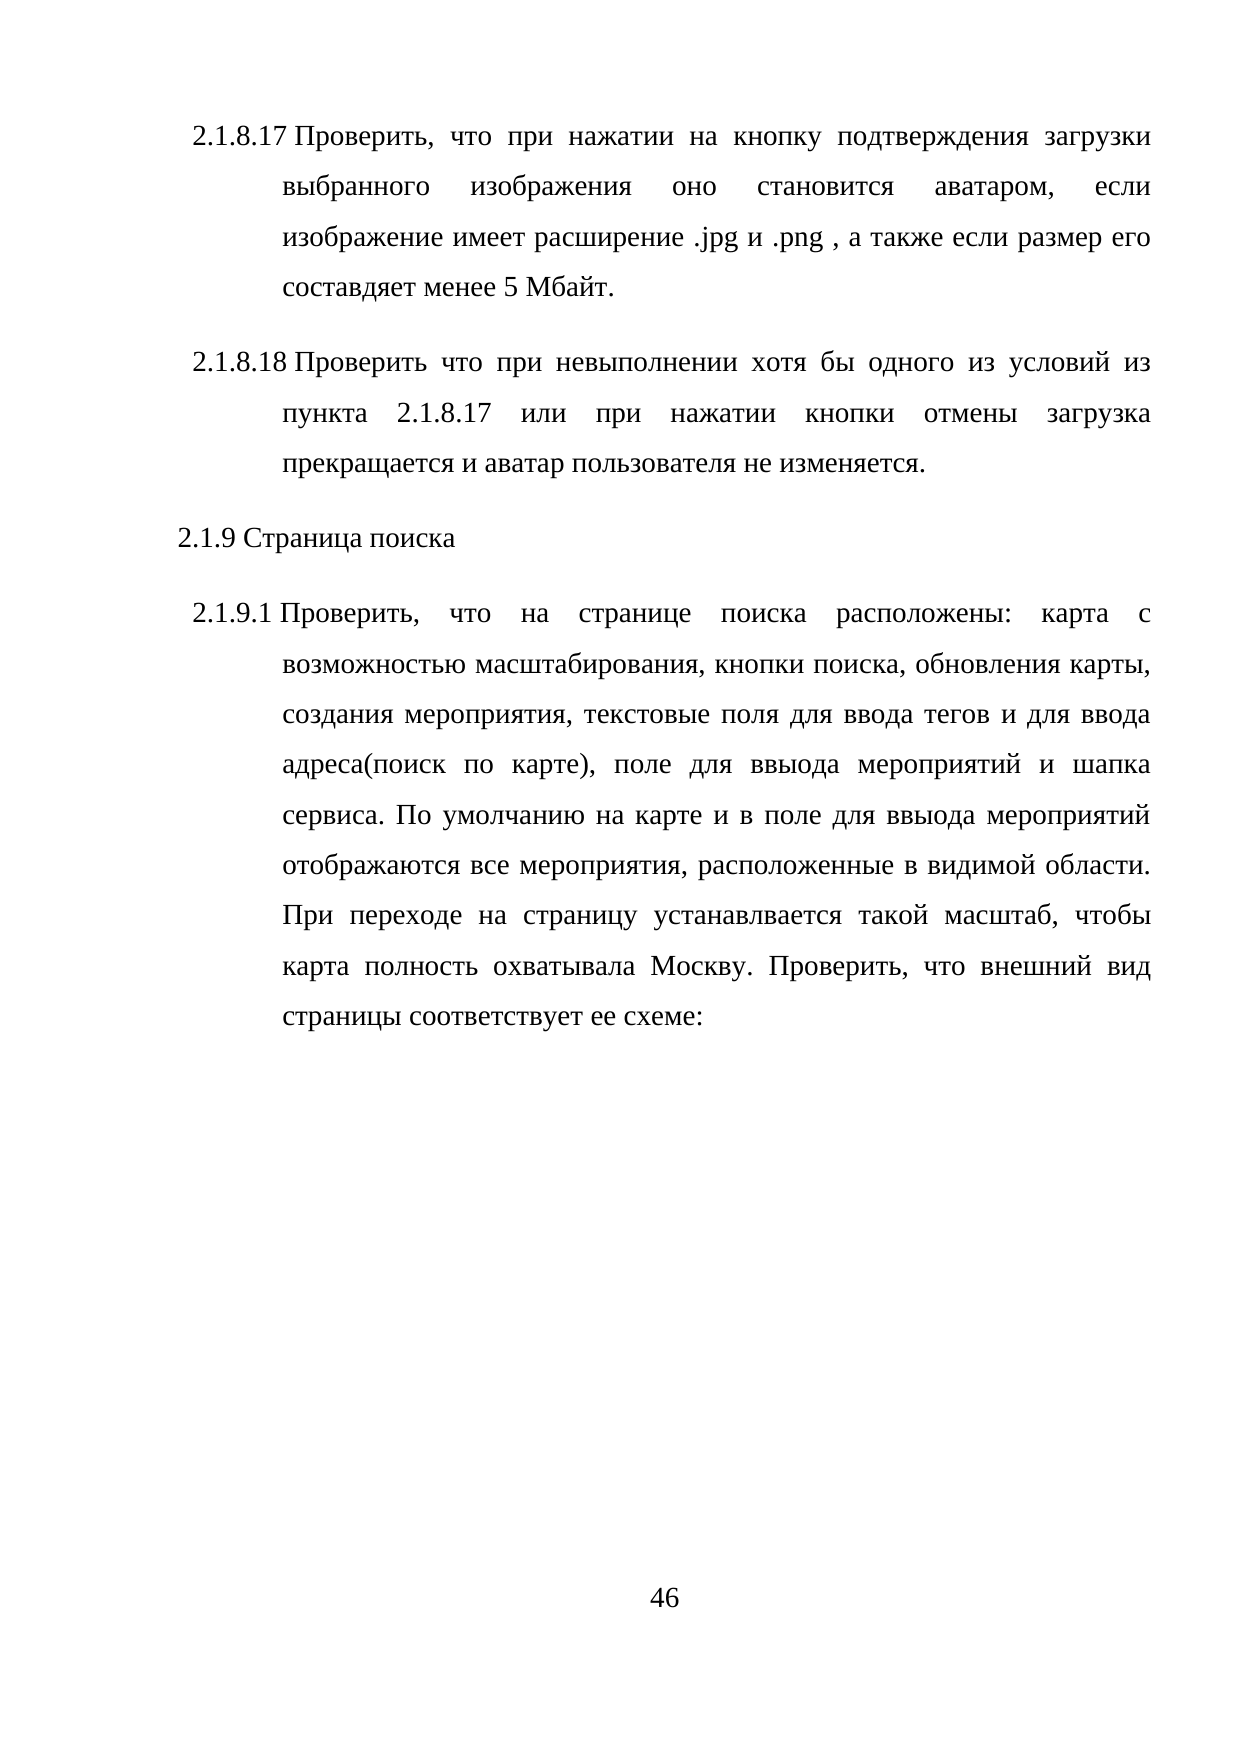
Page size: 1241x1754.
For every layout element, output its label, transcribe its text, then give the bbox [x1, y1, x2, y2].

subtitle Проверить, что на странице поиска расположены: карта с возможностью масштабирования, кнопки поиска, обновления карты, создания мероприятия, текстовые поля для ввода тегов и для ввода адреса(поиск по карте), поле для ввыода мероприятий и шапка сервиса. По умолчанию на карте и в поле для ввыода мероприятий отображаются все мероприятия, расположенные в видимой области. При переходе на страницу устанавлвается такой масштаб, чтобы карта полность охватывала Москву. Проверить, что внешний вид страницы соответствует ее схеме: [192, 596, 1152, 1032]
subtitle Проверить, что при нажатии на кнопку подтверждения загрузки выбранного изображения оно становится аватаром, если изображение имеет расширение .jpg и .png , а также если размер его составдяет менее 5 Мбайт. [192, 118, 1152, 303]
subtitle Страница поиска [177, 520, 1152, 554]
subtitle Проверить что при невыполнении хотя бы одного из условий из пункта 2.1.8.17 или при нажатии кнопки отмены загрузка прекращается и аватар пользователя не изменяется. [192, 344, 1152, 478]
